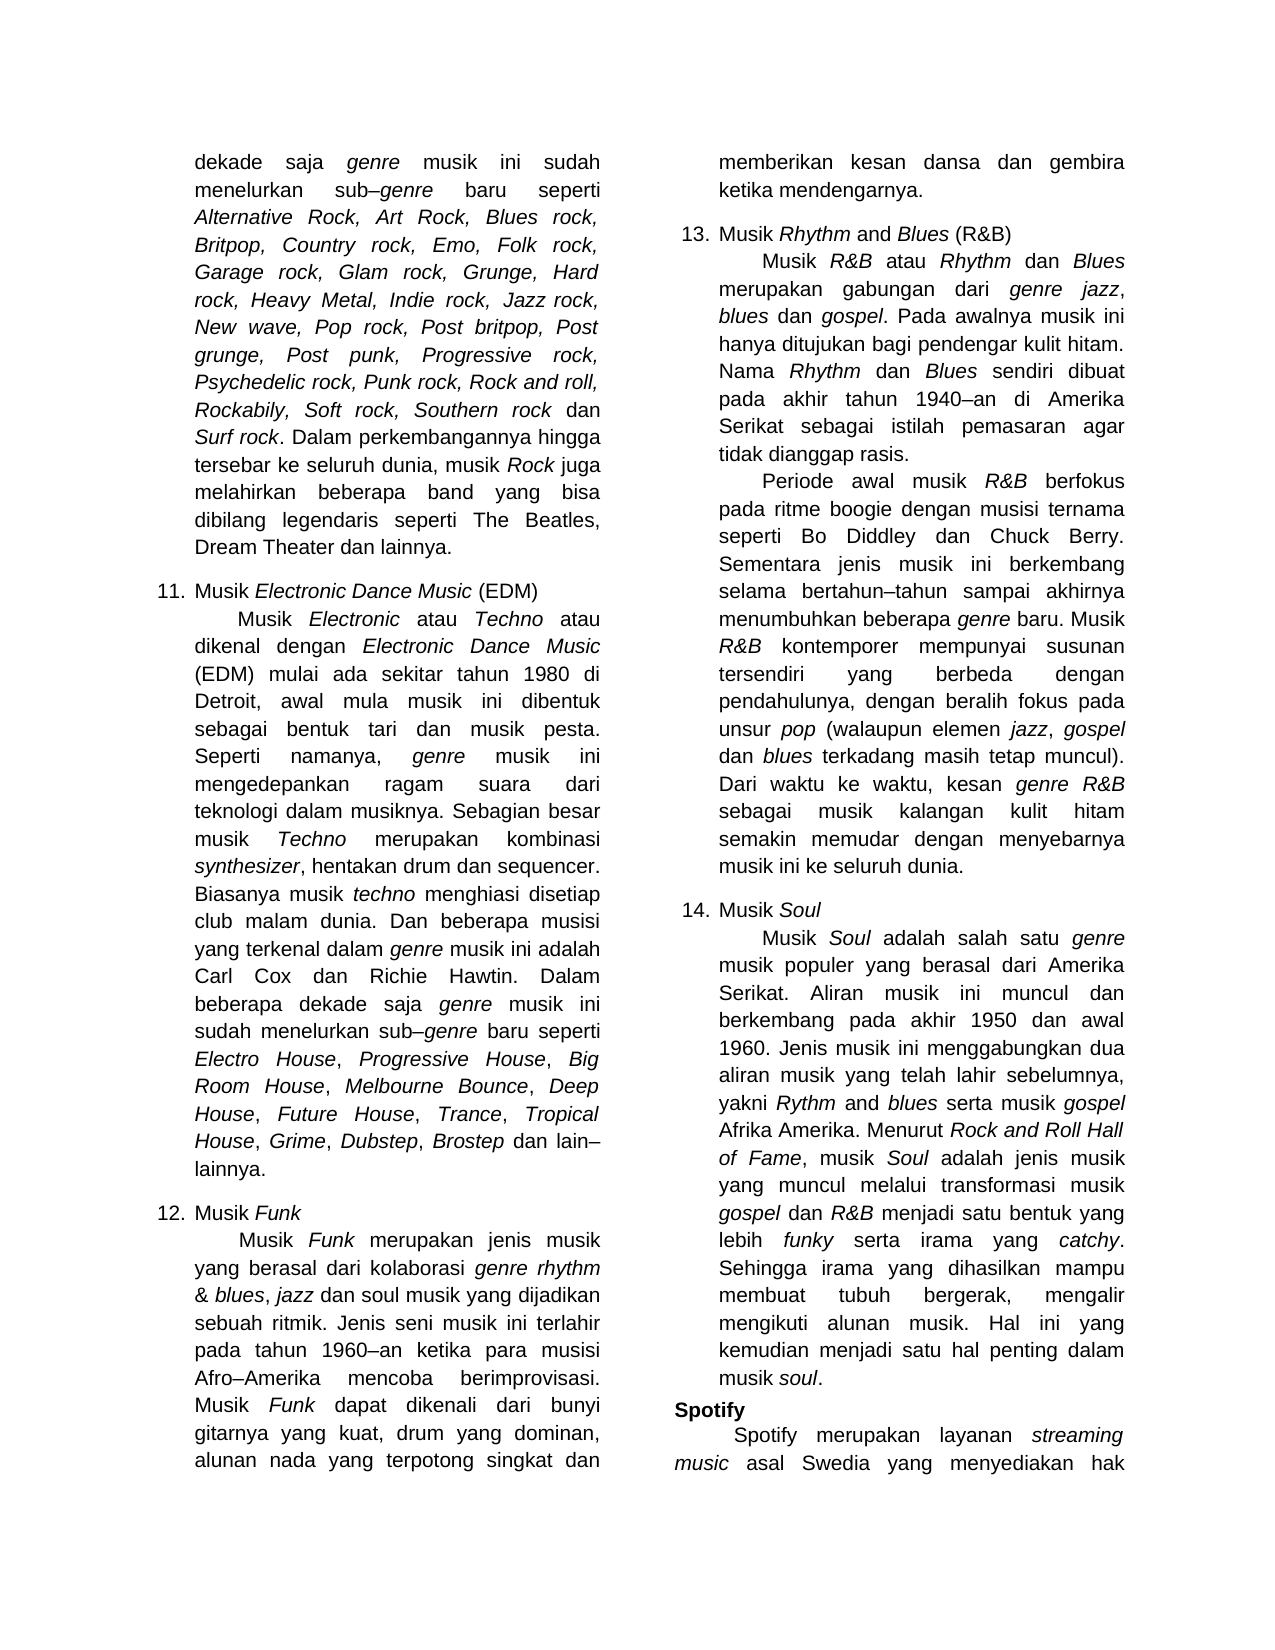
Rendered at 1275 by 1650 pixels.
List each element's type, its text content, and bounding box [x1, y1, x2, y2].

text Periode awal musik R&B berfokus pada ritme boogie dengan musisi ternama seperti Bo Diddley dan Chuck Berry. Sementara jenis musik ini berkembang selama bertahun–tahun sampai akhirnya menumbuhkan beberapa genre baru. Musik R&B kontemporer mempunyai susunan tersendiri yang berbeda dengan pendahulunya, dengan beralih fokus pada unsur pop (walaupun elemen jazz, gospel dan blues terkadang masih tetap muncul). Dari waktu ke waktu, kesan genre R&B sebagai musik kalangan kulit hitam semakin memudar dengan menyebarnya musik ini ke seluruh dunia. [719, 469, 1125, 878]
subtitle Spotify [674, 1397, 1125, 1421]
text Musik Electronic atau Techno atau dikenal dengan Electronic Dance Music (EDM) mulai ada sekitar tahun 1980 di Detroit, awal mula musik ini dibentuk sebagai bentuk tari dan musik pesta. Seperti namanya, genre musik ini mengedepankan ragam suara dari teknologi dalam musiknya. Sebagian besar musik Techno merupakan kombinasi synthesizer, hentakan drum dan sequencer. Biasanya musik techno menghiasi disetiap club malam dunia. Dan beberapa musisi yang terkenal dalam genre musik ini adalah Carl Cox dan Richie Hawtin. Dalam beberapa dekade saja genre musik ini sudah menelurkan sub–genre baru seperti Electro House, Progressive House, Big Room House, Melbourne Bounce, Deep House, Future House, Trance, Tropical House, Grime, Dubstep, Brostep dan lain–lainnya. [194, 607, 601, 1181]
text Musik Soul adalah salah satu genre musik populer yang berasal dari Amerika Serikat. Aliran musik ini muncul dan berkembang pada akhir 1950 dan awal 1960. Jenis musik ini menggabungkan dua aliran musik yang telah lahir sebelumnya, yakni Rythm and blues serta musik gospel Afrika Amerika. Menurut Rock and Roll Hall of Fame, musik Soul adalah jenis musik yang muncul melalui transformasi musik gospel dan R&B menjadi satu bentuk yang lebih funky serta irama yang catchy. Sehingga irama yang dihasilkan mampu membuat tubuh bergerak, mengalir mengikuti alunan musik. Hal ini yang kemudian menjadi satu hal penting dalam musik soul. [719, 926, 1125, 1390]
list Musik Funk [157, 1201, 601, 1225]
list Musik Electronic Dance Music (EDM) [157, 579, 601, 603]
text Musik Funk merupakan jenis musik yang berasal dari kolaborasi genre rhythm & blues, jazz dan soul musik yang dijadikan sebuah ritmik. Jenis seni musik ini terlahir pada tahun 1960–an ketika para musisi Afro–Amerika mencoba berimprovisasi. Musik Funk dapat dikenali dari bunyi gitarnya yang kuat, drum yang dominan, alunan nada yang terpotong singkat dan memberikan kesan dansa dan gembira ketika mendengarnya. [194, 1228, 601, 1472]
list Musik Soul [682, 898, 1125, 922]
list Musik Rhythm and Blues (R&B) [681, 222, 1125, 246]
text Musik R&B atau Rhythm dan Blues merupakan gabungan dari genre jazz, blues dan gospel. Pada awalnya musik ini hanya ditujukan bagi pendengar kulit hitam. Nama Rhythm dan Blues sendiri dibuat pada akhir tahun 1940–an di Amerika Serikat sebagai istilah pemasaran agar tidak dianggap rasis. [719, 249, 1125, 466]
